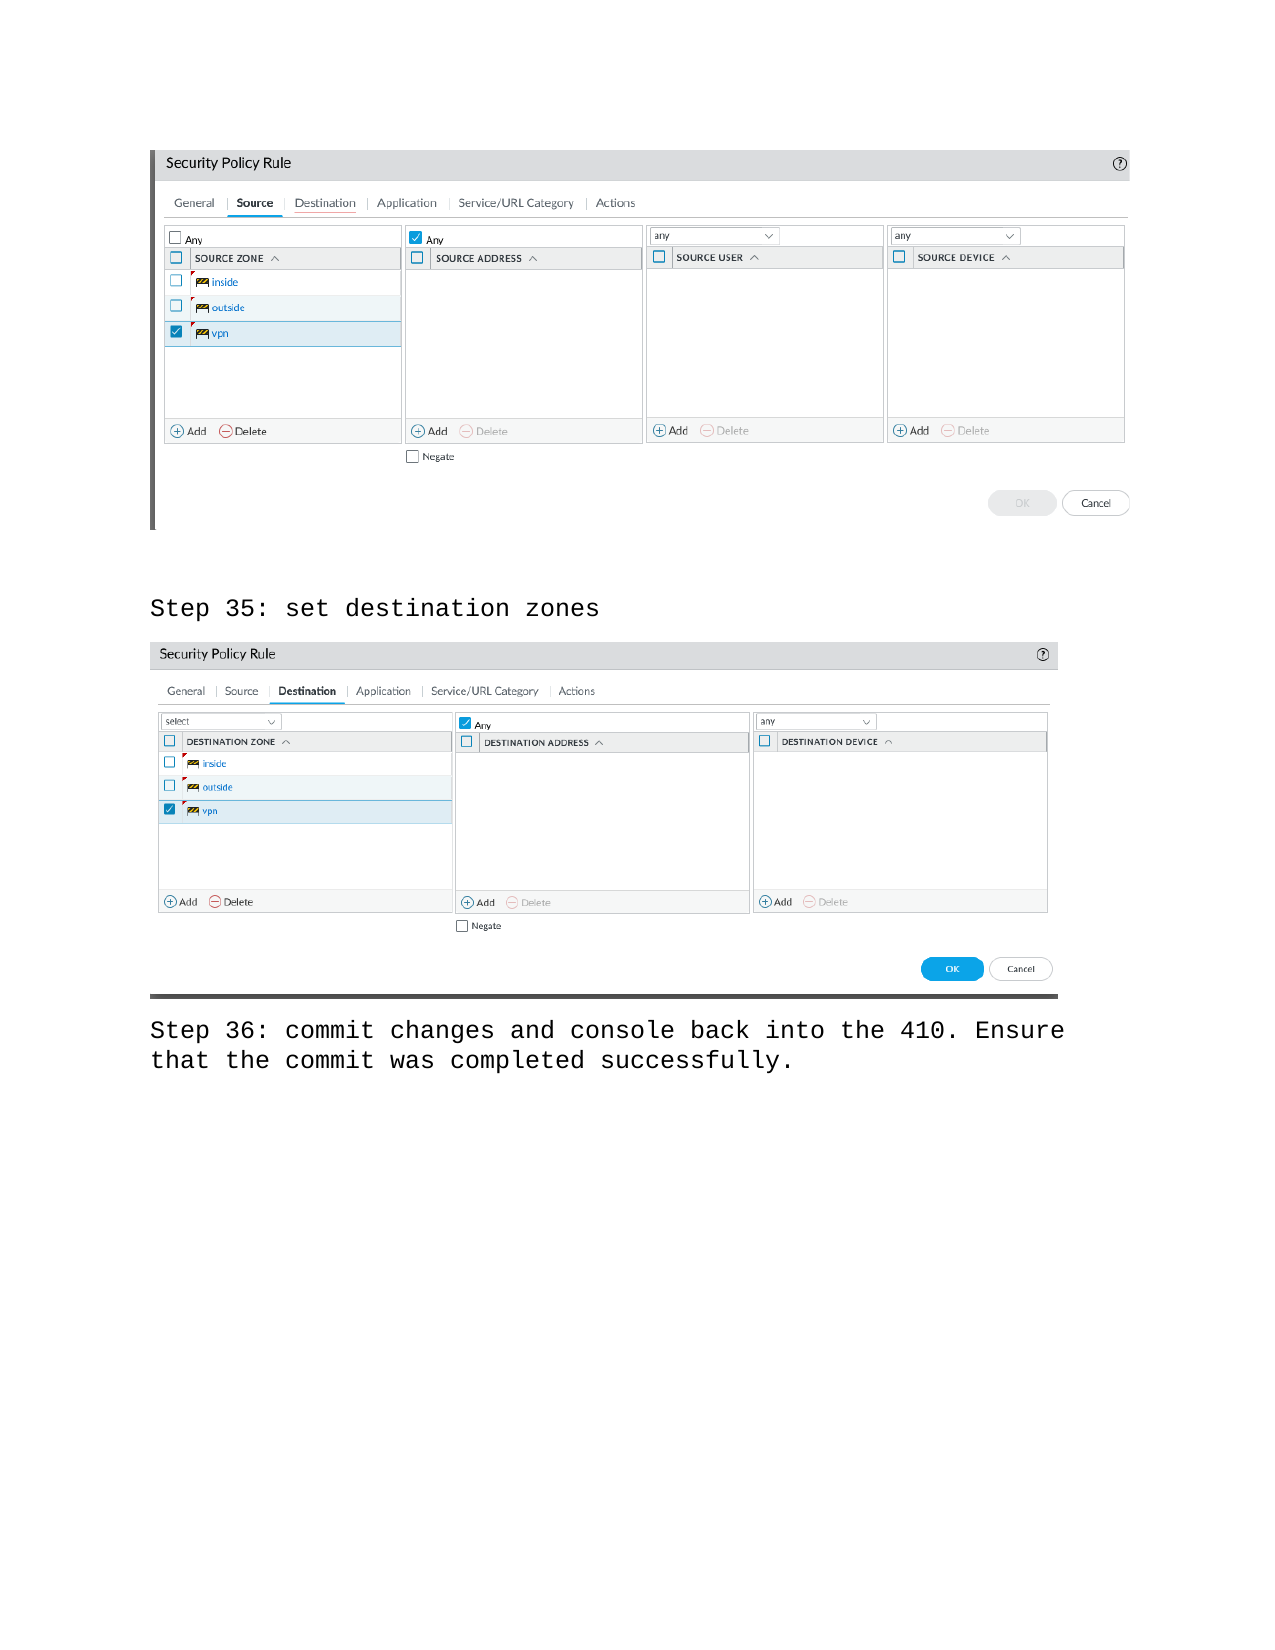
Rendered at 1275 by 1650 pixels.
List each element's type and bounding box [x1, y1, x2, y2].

picture [150, 642, 1058, 999]
picture [150, 150, 1130, 530]
